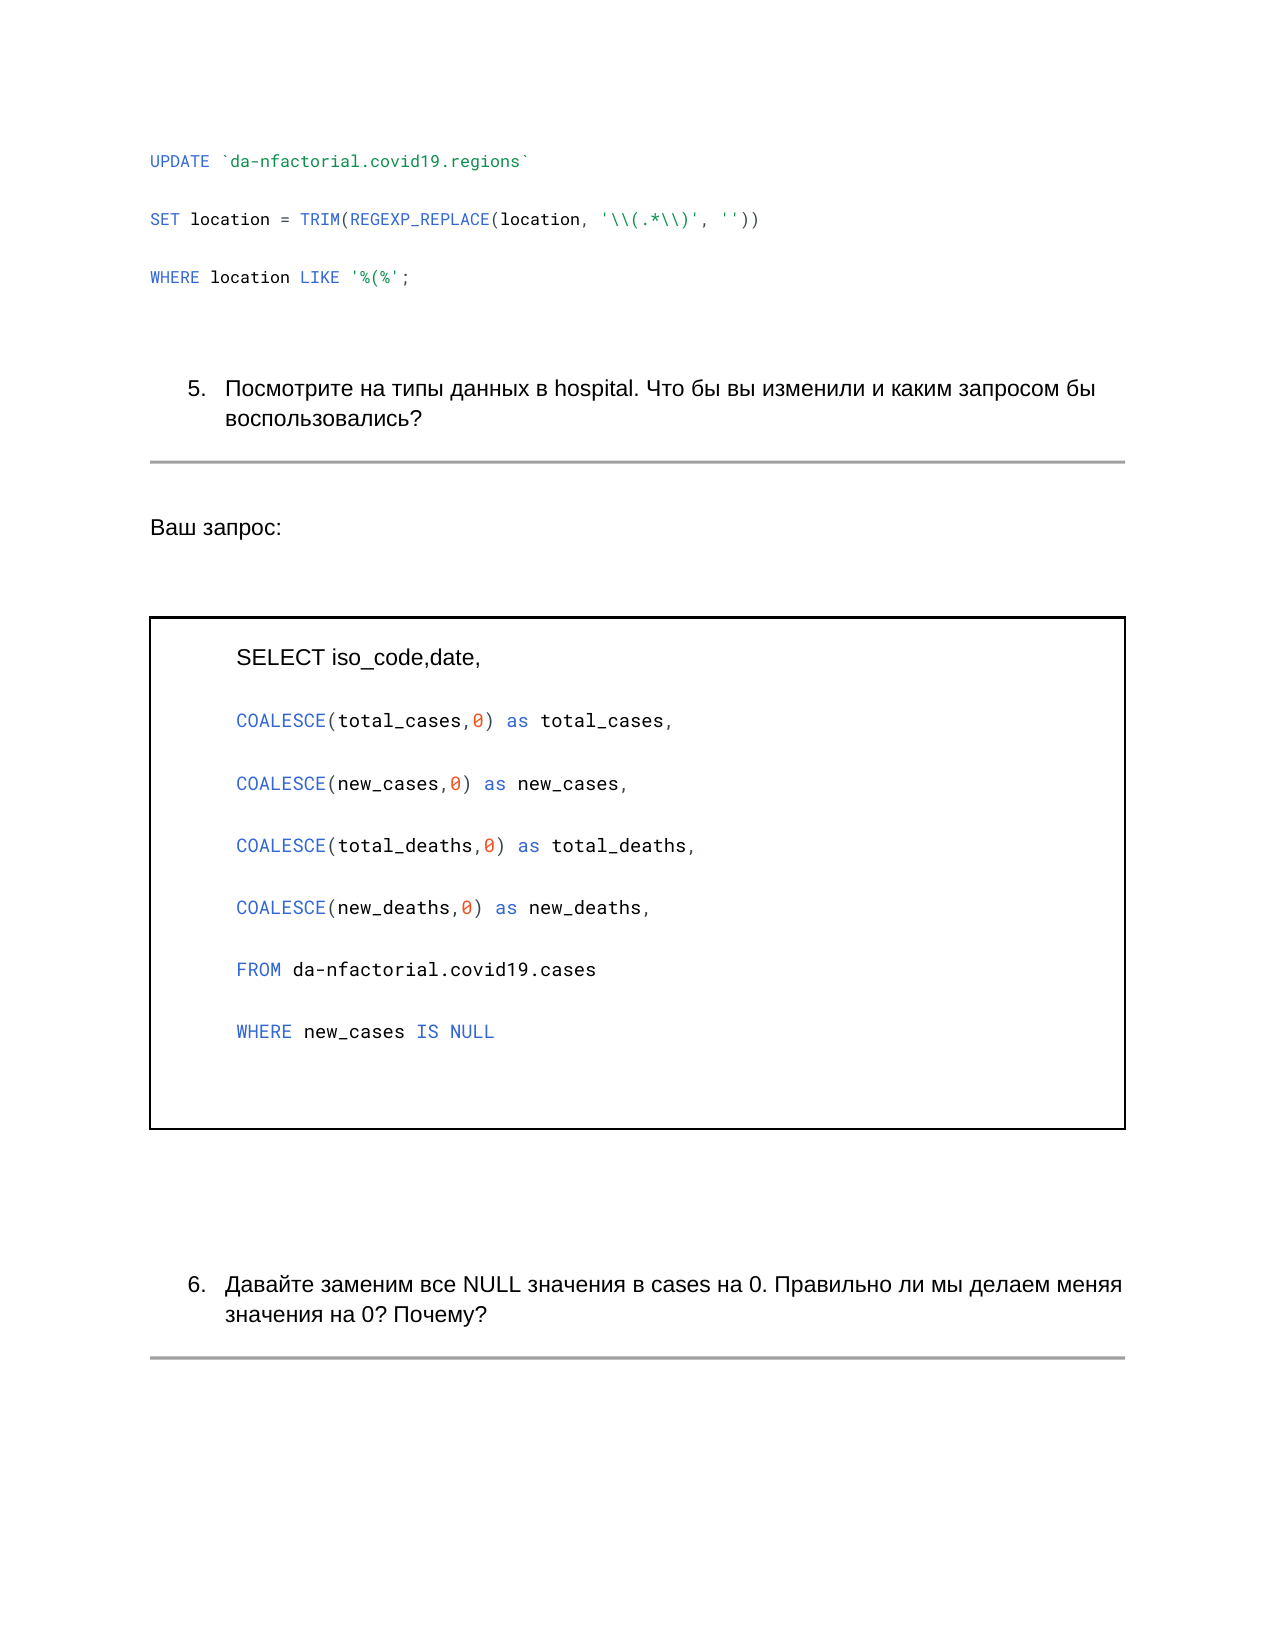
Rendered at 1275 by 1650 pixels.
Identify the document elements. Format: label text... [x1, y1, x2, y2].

text SET location = TRIM(REGEXP_REPLACE(location, '\\(.*\\)', '')) [150, 208, 1125, 230]
text UPDATE `da-nfactorial.covid19.regions` [150, 150, 1125, 172]
text WHERE location LIKE '%(%'; [150, 266, 1125, 288]
text Ваш запрос: [150, 514, 1125, 540]
list Посмотрите на типы данных в hospital. Что бы вы изменили и каким запросом бы воспользовались? [187, 375, 1125, 432]
list Давайте заменим все NULL значения в cases на 0. Правильно ли мы делаем меняя значения на 0? Почему? [187, 1271, 1125, 1328]
